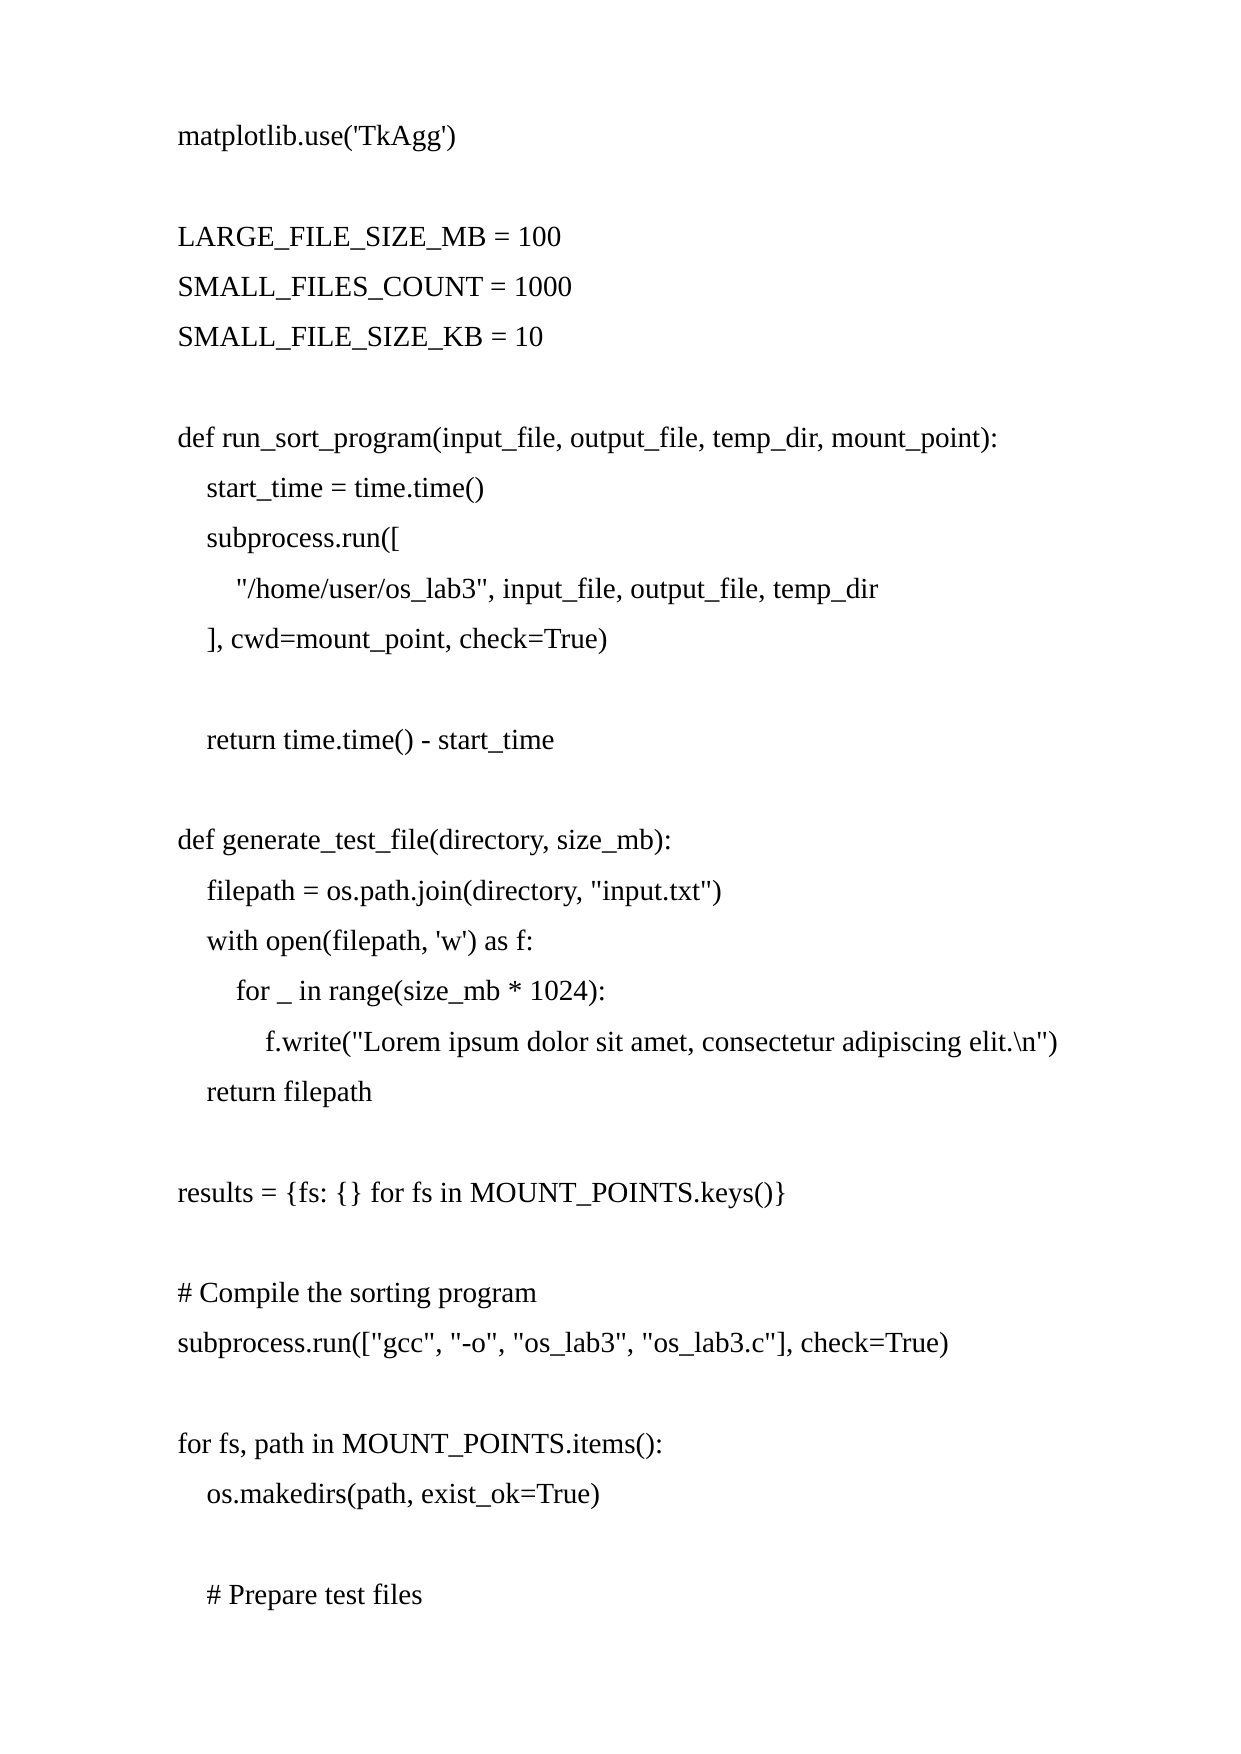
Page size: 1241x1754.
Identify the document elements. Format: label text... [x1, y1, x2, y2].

text SMALL_FILES_COUNT = 1000 [177, 269, 1152, 303]
text def generate_test_file(directory, size_mb): [177, 822, 1152, 856]
text def run_sort_program(input_file, output_file, temp_dir, mount_point): [177, 420, 1152, 453]
text return filepath [177, 1074, 1152, 1108]
text for _ in range(size_mb * 1024): [177, 973, 1152, 1007]
text with open(filepath, 'w') as f: [177, 923, 1152, 957]
text for fs, path in MOUNT_POINTS.items(): [177, 1426, 1152, 1460]
text start_time = time.time() [177, 470, 1152, 504]
text "/home/user/os_lab3", input_file, output_file, temp_dir [177, 571, 1152, 604]
text f.write("Lorem ipsum dolor sit amet, consectetur adipiscing elit.\n") [177, 1024, 1152, 1057]
text filepath = os.path.join(directory, "input.txt") [177, 873, 1152, 906]
text subprocess.run([ [177, 521, 1152, 554]
text LARGE_FILE_SIZE_MB = 100 [177, 219, 1152, 252]
text SMALL_FILE_SIZE_KB = 10 [177, 319, 1152, 353]
text os.makedirs(path, exist_ok=True) [177, 1477, 1152, 1510]
text return time.time() - start_time [177, 722, 1152, 755]
text # Prepare test files [177, 1577, 1152, 1611]
text # Compile the sorting program [177, 1275, 1152, 1309]
text subprocess.run(["gcc", "-o", "os_lab3", "os_lab3.c"], check=True) [177, 1326, 1152, 1359]
text matplotlib.use('TkAgg') [177, 118, 1152, 152]
text ], cwd=mount_point, check=True) [177, 621, 1152, 655]
text results = {fs: {} for fs in MOUNT_POINTS.keys()} [177, 1175, 1152, 1208]
